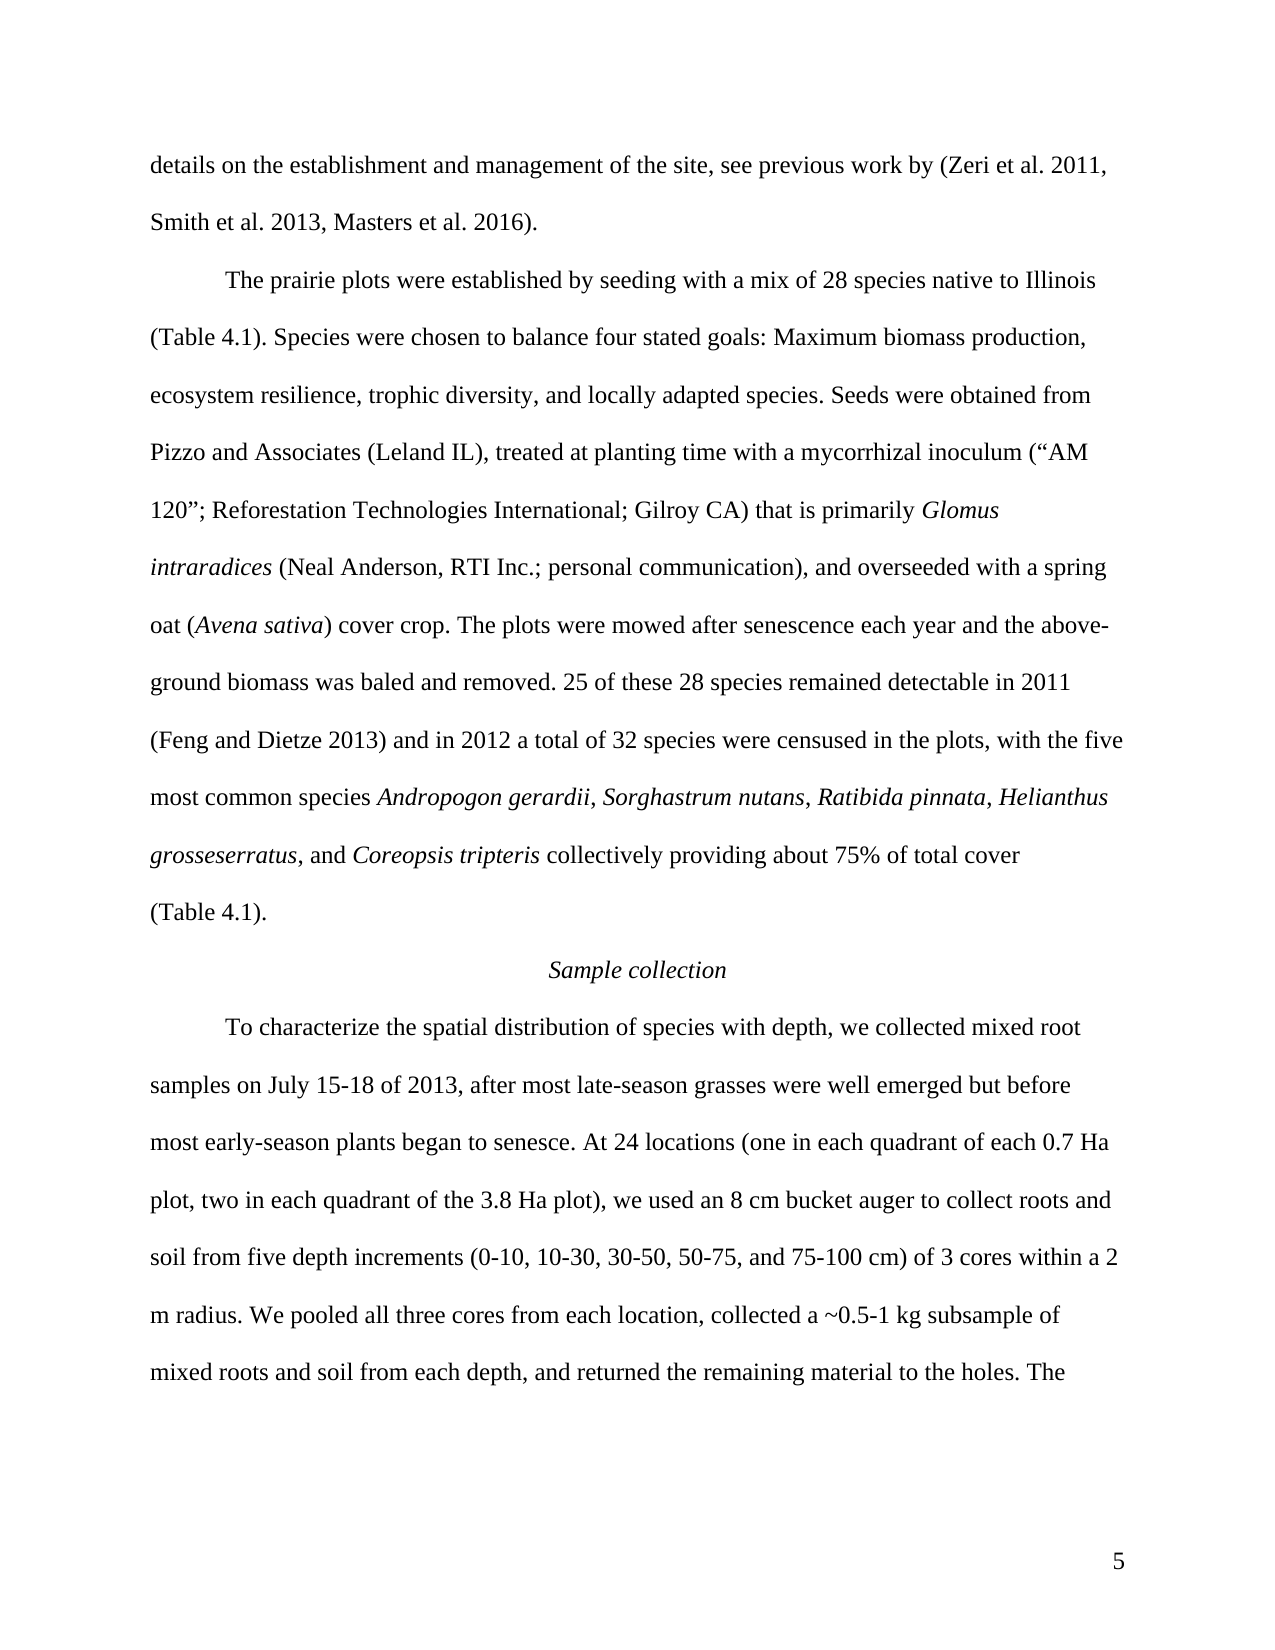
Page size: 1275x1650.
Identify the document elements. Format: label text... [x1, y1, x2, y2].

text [150, 1012, 1125, 1386]
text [150, 150, 1125, 236]
text The prairie plots were established by seeding with a mix of 28 species native to Illinois (Table 4.1). Species were chosen to balance four stated goals: Maximum biomass production, ecosystem resilience, trophic diversity, and locally adapted species. Seeds were obtained from Pizzo and Associates (Leland IL), treated at planting time with a mycorrhizal inoculum (“AM 120”; Reforestation Technologies International; Gilroy CA) that is primarily Glomus intraradices (Neal Anderson, RTI Inc.; personal communication), and overseeded with a spring oat (Avena sativa) cover crop. The plots were mowed after senescence each year and the above-ground biomass was baled and removed. 25 of these 28 species remained detectable in 2011 (Feng and Dietze 2013) and in 2012 a total of 32 species were censused in the plots, with the five most common species Andropogon gerardii, Sorghastrum nutans, Ratibida pinnata, Helianthus grosseserratus, and Coreopsis tripteris collectively providing about 75% of total cover (Table 4.1). [150, 265, 1125, 926]
subtitle Sample collection [150, 955, 1125, 984]
